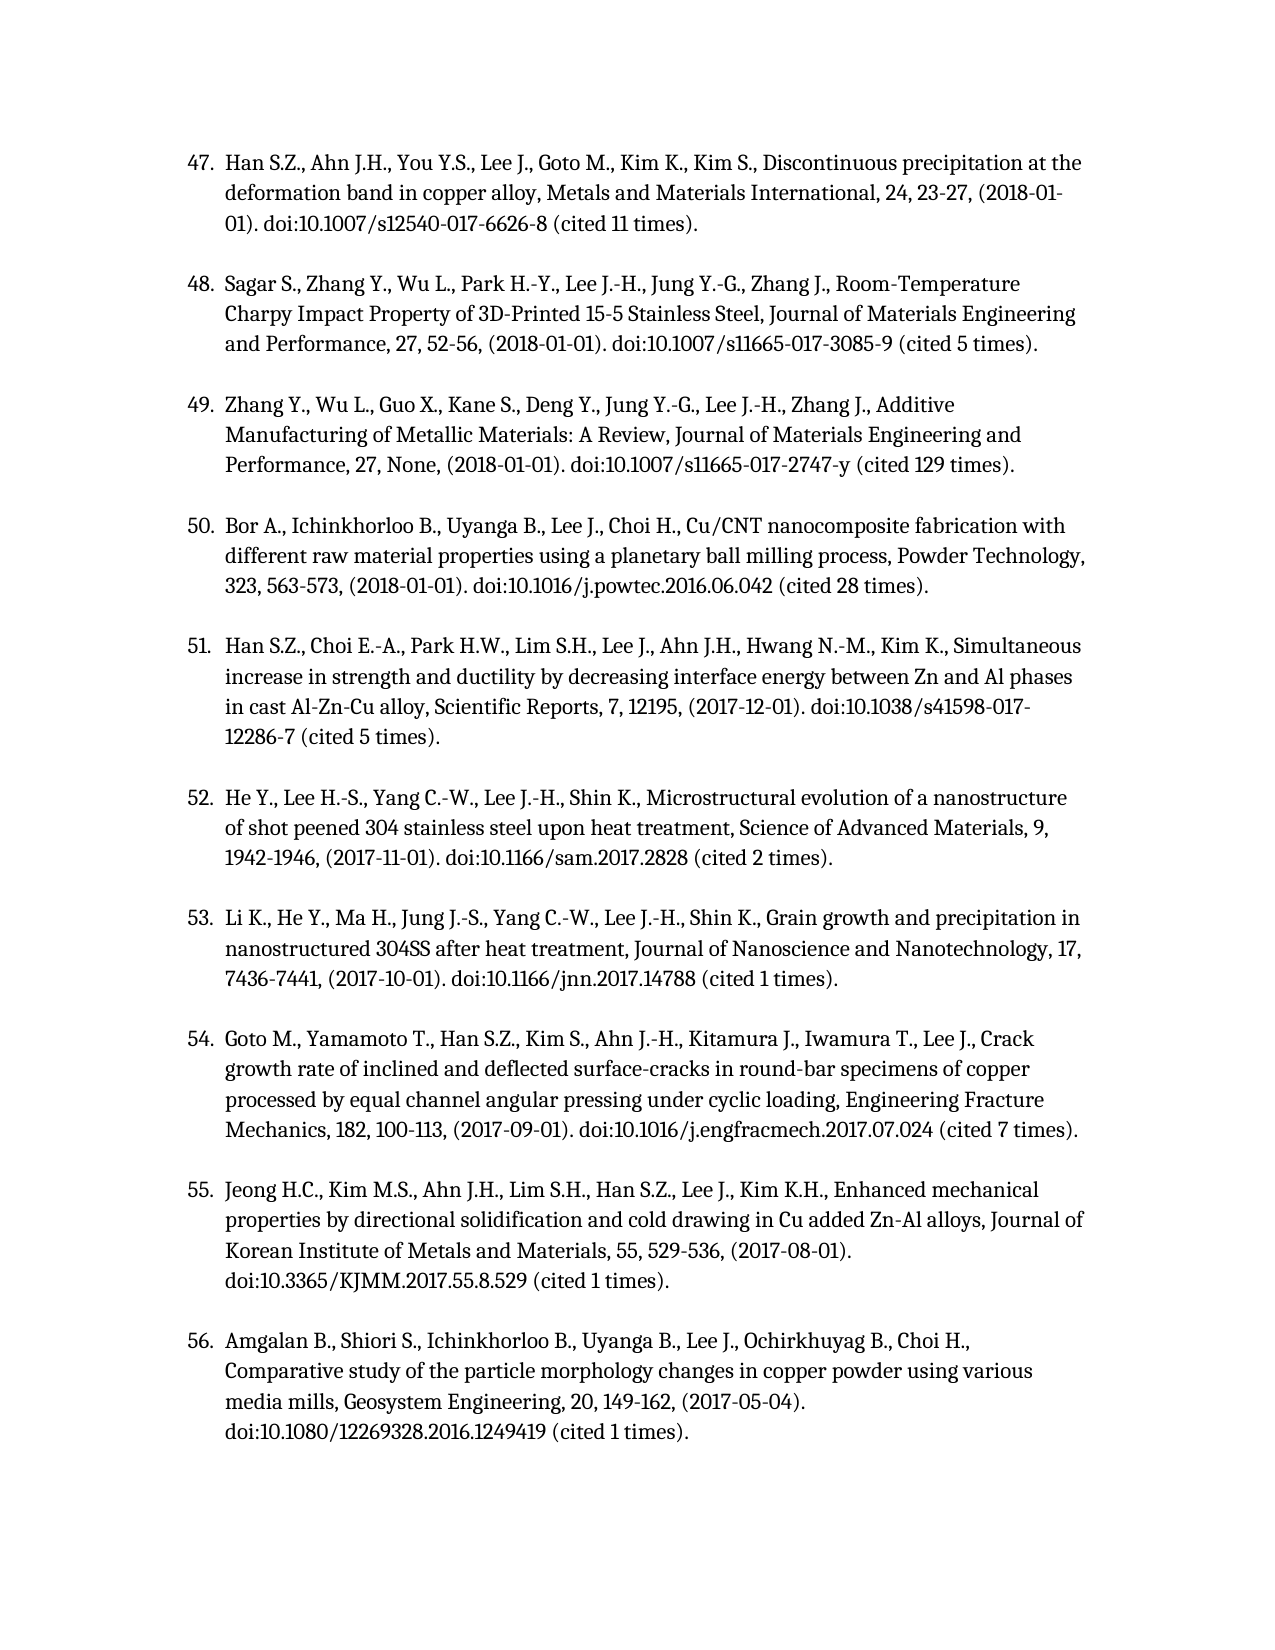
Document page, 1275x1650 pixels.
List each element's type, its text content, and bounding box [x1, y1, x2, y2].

list Sagar S., Zhang Y., Wu L., Park H.-Y., Lee J.-H., Jung Y.-G., Zhang J., Room-Temperature Charpy Impact Property of 3D-Printed 15-5 Stainless Steel, Journal of Materials Engineering and Performance, 27, 52-56, (2018-01-01). doi:10.1007/s11665-017-3085-9 (cited 5 times). [187, 271, 1087, 388]
list Jeong H.C., Kim M.S., Ahn J.H., Lim S.H., Han S.Z., Lee J., Kim K.H., Enhanced mechanical properties by directional solidification and cold drawing in Cu added Zn-Al alloys, Journal of Korean Institute of Metals and Materials, 55, 529-536, (2017-08-01). doi:10.3365/KJMM.2017.55.8.529 (cited 1 times). [187, 1177, 1087, 1324]
list Bor A., Ichinkhorloo B., Uyanga B., Lee J., Choi H., Cu/CNT nanocomposite fabrication with different raw material properties using a planetary ball milling process, Powder Technology, 323, 563-573, (2018-01-01). doi:10.1016/j.powtec.2016.06.042 (cited 28 times). [187, 512, 1087, 629]
list Han S.Z., Ahn J.H., You Y.S., Lee J., Goto M., Kim K., Kim S., Discontinuous precipitation at the deformation band in copper alloy, Metals and Materials International, 24, 23-27, (2018-01-01). doi:10.1007/s12540-017-6626-8 (cited 11 times). [187, 150, 1087, 267]
list Amgalan B., Shiori S., Ichinkhorloo B., Uyanga B., Lee J., Ochirkhuyag B., Choi H., Comparative study of the particle morphology changes in copper powder using various media mills, Geosystem Engineering, 20, 149-162, (2017-05-04). doi:10.1080/12269328.2016.1249419 (cited 1 times). [187, 1328, 1087, 1475]
list He Y., Lee H.-S., Yang C.-W., Lee J.-H., Shin K., Microstructural evolution of a nanostructure of shot peened 304 stainless steel upon heat treatment, Science of Advanced Materials, 9, 1942-1946, (2017-11-01). doi:10.1166/sam.2017.2828 (cited 2 times). [187, 784, 1087, 901]
list Goto M., Yamamoto T., Han S.Z., Kim S., Ahn J.-H., Kitamura J., Iwamura T., Lee J., Crack growth rate of inclined and deflected surface-cracks in round-bar specimens of copper processed by equal channel angular pressing under cyclic loading, Engineering Fracture Mechanics, 182, 100-113, (2017-09-01). doi:10.1016/j.engfracmech.2017.07.024 (cited 7 times). [187, 1026, 1087, 1173]
list Zhang Y., Wu L., Guo X., Kane S., Deng Y., Jung Y.-G., Lee J.-H., Zhang J., Additive Manufacturing of Metallic Materials: A Review, Journal of Materials Engineering and Performance, 27, None, (2018-01-01). doi:10.1007/s11665-017-2747-y (cited 129 times). [187, 392, 1087, 509]
list Han S.Z., Choi E.-A., Park H.W., Lim S.H., Lee J., Ahn J.H., Hwang N.-M., Kim K., Simultaneous increase in strength and ductility by decreasing interface energy between Zn and Al phases in cast Al-Zn-Cu alloy, Scientific Reports, 7, 12195, (2017-12-01). doi:10.1038/s41598-017-12286-7 (cited 5 times). [187, 633, 1087, 781]
list Li K., He Y., Ma H., Jung J.-S., Yang C.-W., Lee J.-H., Shin K., Grain growth and precipitation in nanostructured 304SS after heat treatment, Journal of Nanoscience and Nanotechnology, 17, 7436-7441, (2017-10-01). doi:10.1166/jnn.2017.14788 (cited 1 times). [187, 905, 1087, 1022]
